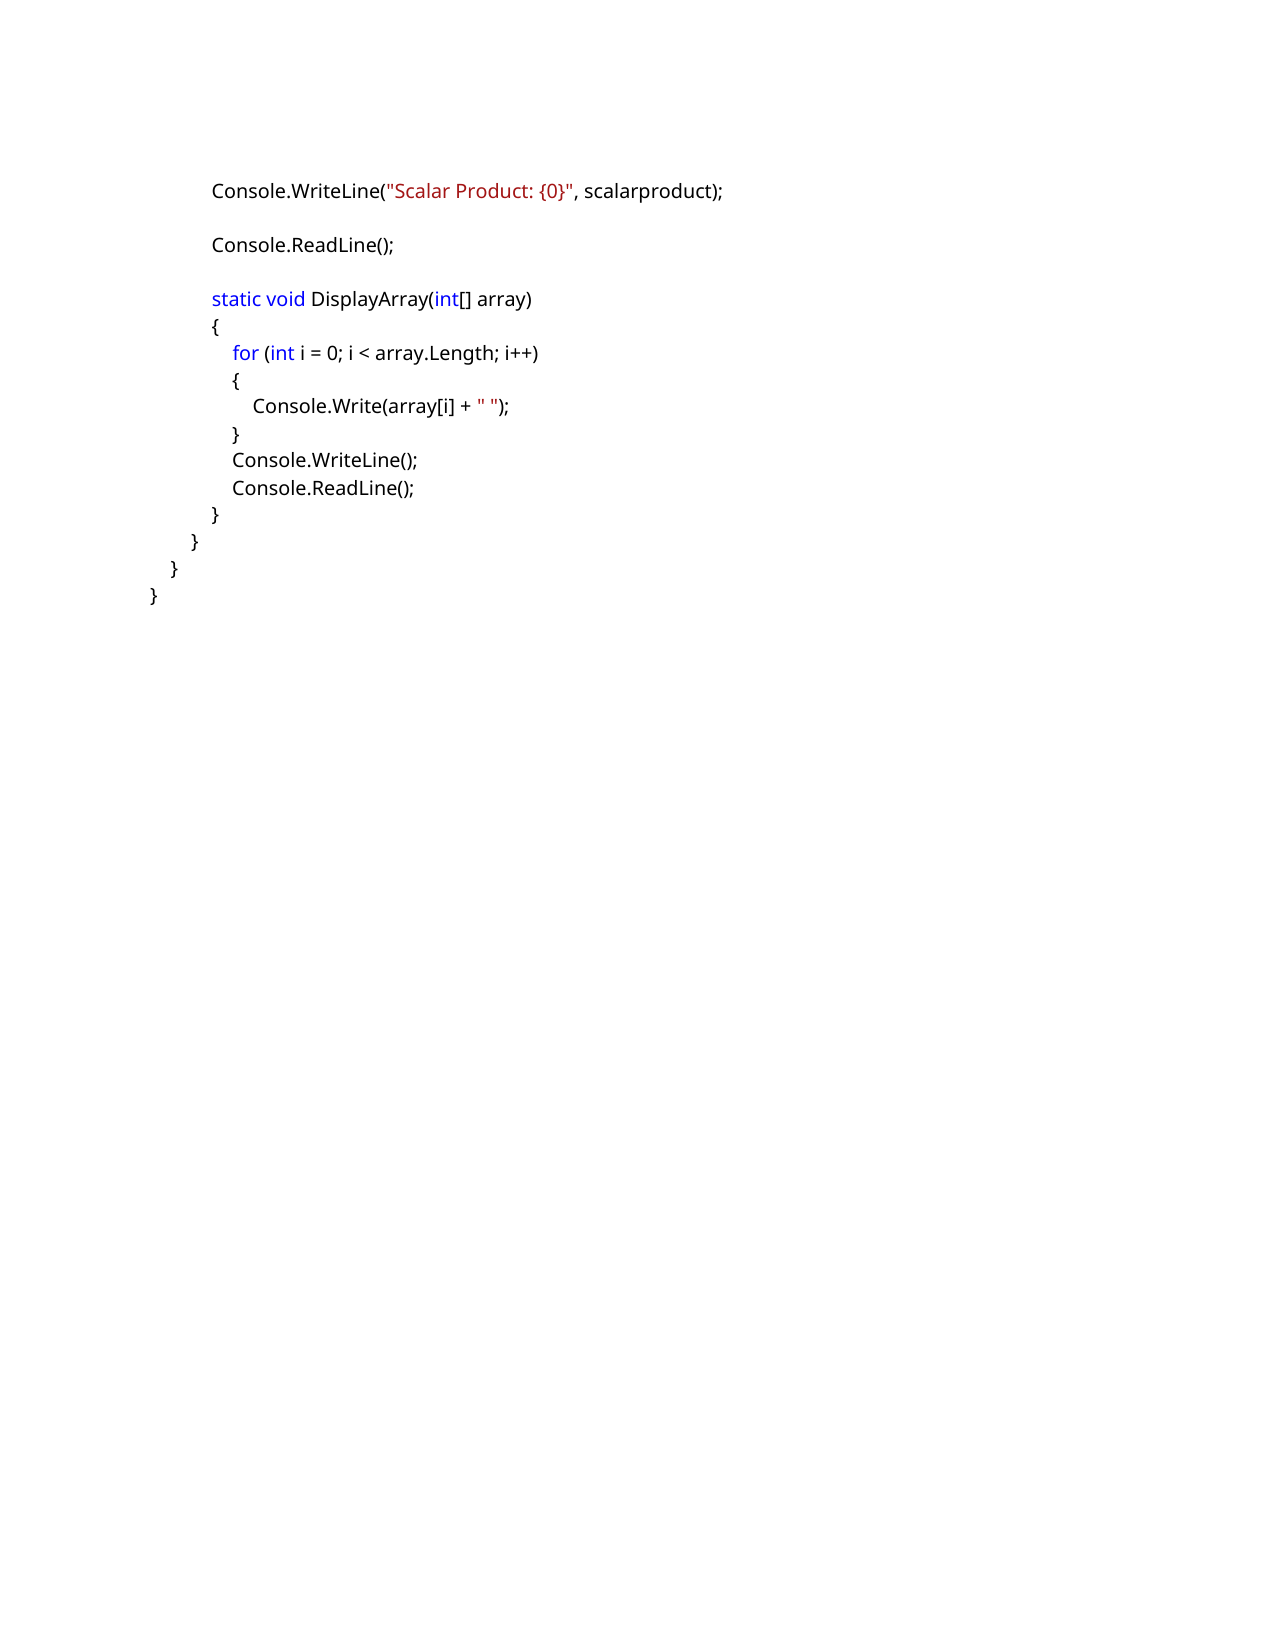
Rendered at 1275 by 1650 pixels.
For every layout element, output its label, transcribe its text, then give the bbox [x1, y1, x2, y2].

text } [150, 582, 1125, 609]
text } [150, 420, 1125, 447]
text { [150, 366, 1125, 393]
text } [150, 528, 1125, 555]
text } [150, 555, 1125, 582]
text for (int i = 0; i < array.Length; i++) [150, 339, 1125, 366]
text Console.Write(array[i] + " "); [150, 393, 1125, 420]
text Console.ReadLine(); [150, 474, 1125, 501]
text Console.ReadLine(); [150, 231, 1125, 258]
text } [150, 501, 1125, 528]
text static void DisplayArray(int[] array) [150, 285, 1125, 312]
text { [150, 312, 1125, 339]
text Console.WriteLine(); [150, 447, 1125, 474]
text Console.WriteLine("Scalar Product: {0}", scalarproduct); [150, 177, 1125, 204]
